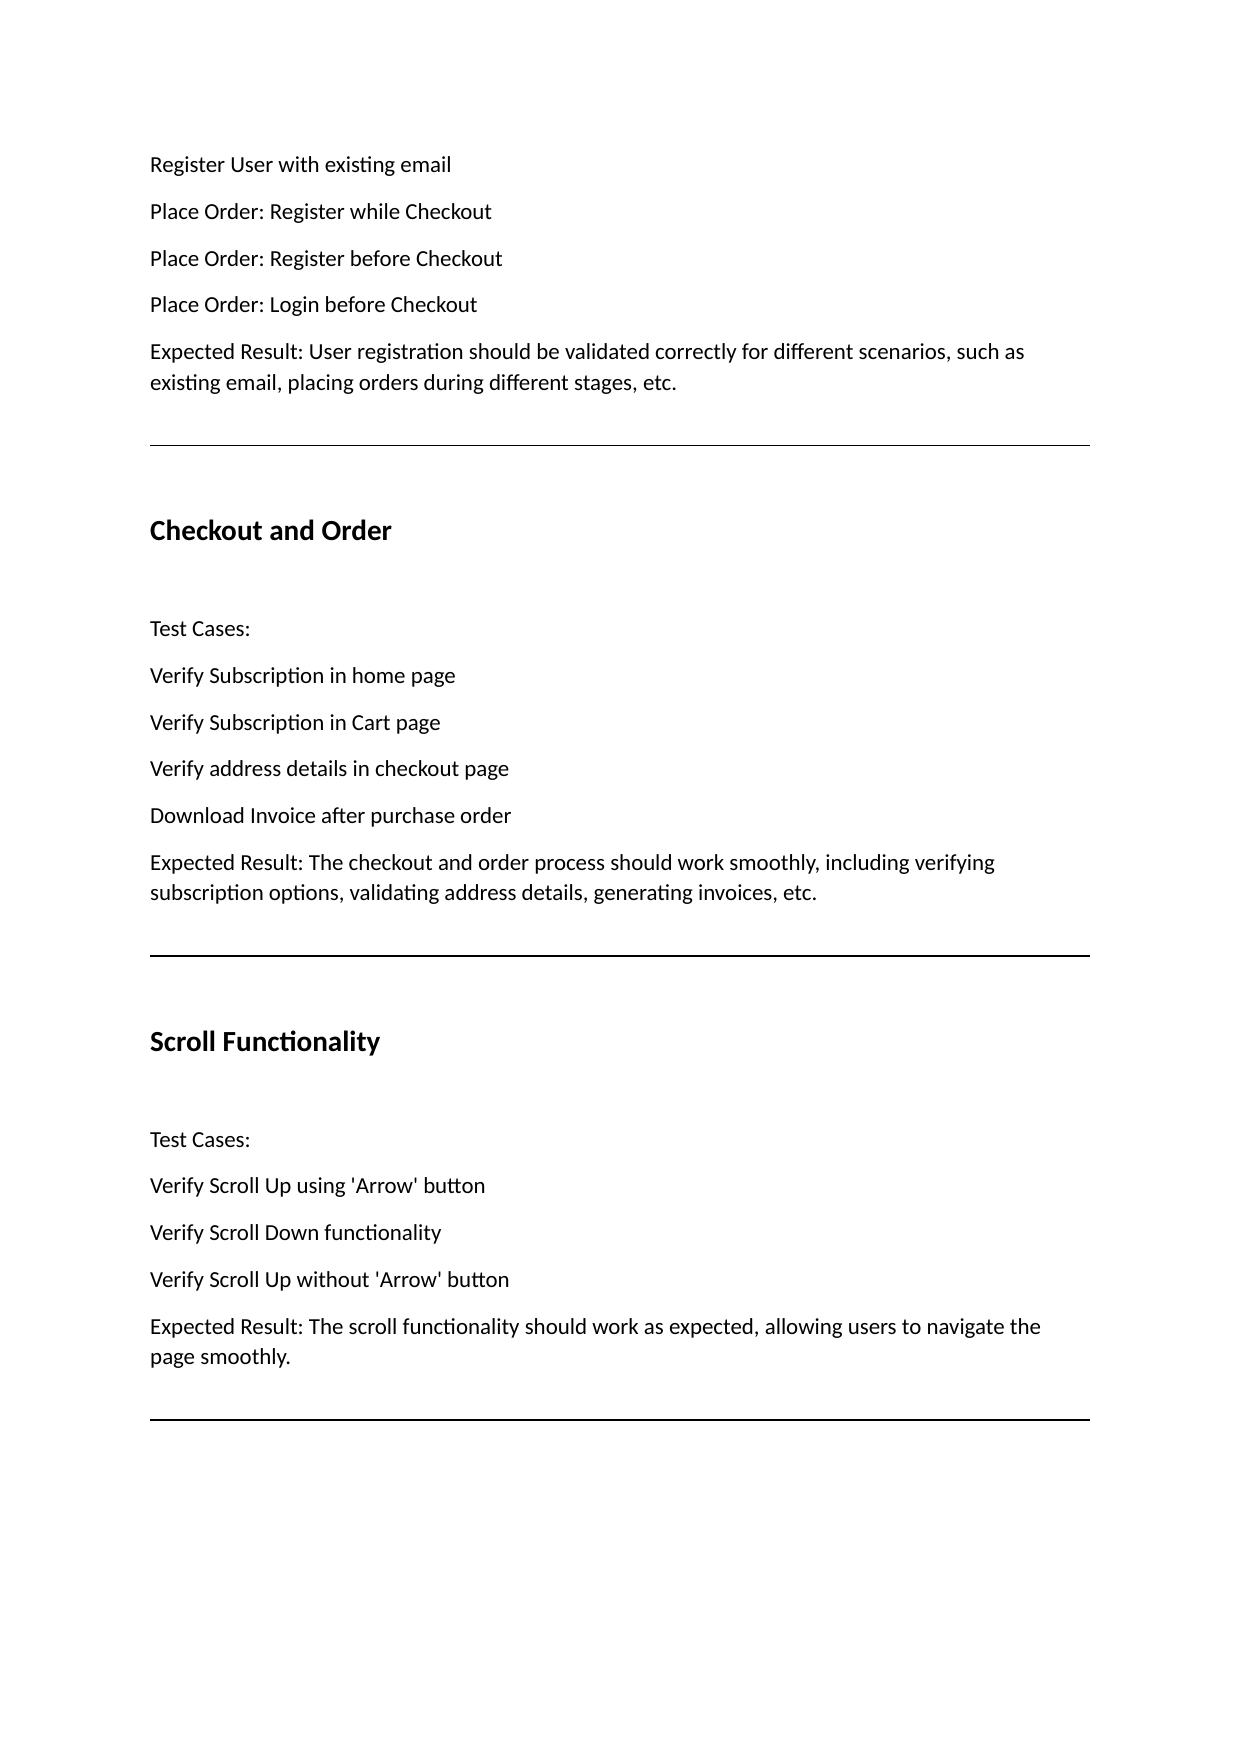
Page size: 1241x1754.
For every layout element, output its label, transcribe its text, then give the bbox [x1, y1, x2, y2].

text Expected Result: The checkout and order process should work smoothly, including verifying subscription options, validating address details, generating invoices, etc. [150, 848, 1090, 907]
text Expected Result: The scroll functionality should work as expected, allowing users to navigate the page smoothly. [150, 1312, 1090, 1371]
text Test Cases: [150, 1125, 1090, 1153]
text Verify Subscription in home page [150, 661, 1090, 689]
text Verify Scroll Up using 'Arrow' button [150, 1172, 1090, 1200]
text Test Cases: [150, 614, 1090, 642]
text Register User with existing email [150, 150, 1090, 178]
text Place Order: Register before Checkout [150, 244, 1090, 272]
text Verify Subscription in Cart page [150, 708, 1090, 736]
text Expected Result: User registration should be validated correctly for different scenarios, such as existing email, placing orders during different stages, etc. [150, 337, 1090, 396]
text Checkout and Order [150, 512, 1090, 548]
text Place Order: Login before Checkout [150, 291, 1090, 319]
text Verify address details in checkout page [150, 754, 1090, 783]
text Verify Scroll Down functionality [150, 1218, 1090, 1247]
text Download Invoice after purchase order [150, 801, 1090, 829]
text Verify Scroll Up without 'Arrow' button [150, 1265, 1090, 1293]
text Scroll Functionality [150, 1023, 1090, 1058]
text Place Order: Register while Checkout [150, 197, 1090, 225]
